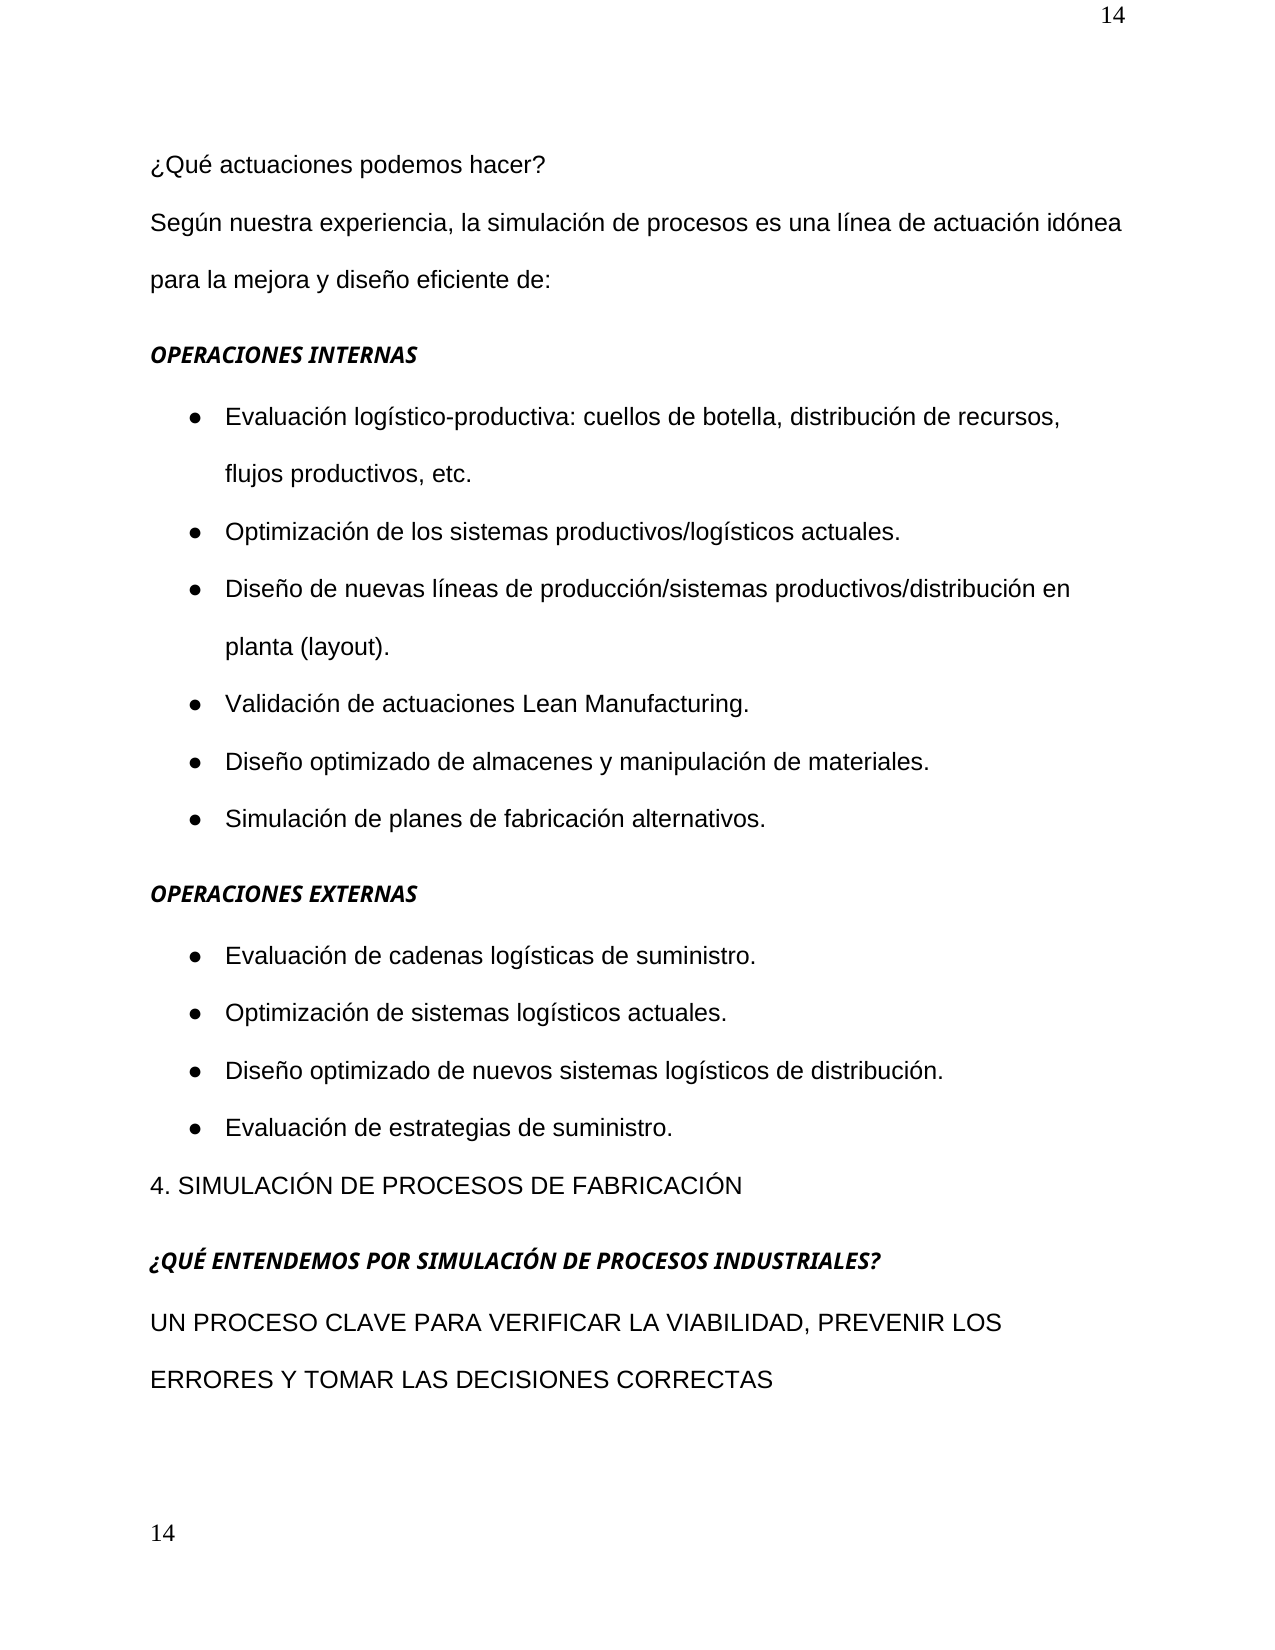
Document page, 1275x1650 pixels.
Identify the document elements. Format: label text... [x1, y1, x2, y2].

list Evaluación logístico-productiva: cuellos de botella, distribución de recursos, flujos productivos, etc. [187, 402, 1125, 488]
list Validación de actuaciones Lean Manufacturing. [187, 689, 1125, 718]
list Optimización de sistemas logísticos actuales. [187, 998, 1125, 1027]
text 4. SIMULACIÓN DE PROCESOS DE FABRICACIÓN [150, 1171, 1125, 1199]
subtitle OPERACIONES INTERNAS [150, 339, 1125, 370]
list Diseño de nuevas líneas de producción/sistemas productivos/distribución en planta (layout). [187, 574, 1125, 660]
list Simulación de planes de fabricación alternativos. [187, 804, 1125, 833]
subtitle ¿QUÉ ENTENDEMOS POR SIMULACIÓN DE PROCESOS INDUSTRIALES? [150, 1245, 1125, 1276]
list Diseño optimizado de almacenes y manipulación de materiales. [187, 747, 1125, 775]
text UN PROCESO CLAVE PARA VERIFICAR LA VIABILIDAD, PREVENIR LOS ERRORES Y TOMAR LAS DECISIONES CORRECTAS [150, 1307, 1125, 1394]
text ¿Qué actuaciones podemos hacer? [150, 150, 1125, 179]
list Diseño optimizado de nuevos sistemas logísticos de distribución. [187, 1056, 1125, 1084]
list Evaluación de cadenas logísticas de suministro. [187, 941, 1125, 969]
text Según nuestra experiencia, la simulación de procesos es una línea de actuación idónea para la mejora y diseño eficiente de: [150, 207, 1125, 294]
list Optimización de los sistemas productivos/logísticos actuales. [187, 517, 1125, 545]
list Evaluación de estrategias de suministro. [187, 1113, 1125, 1142]
subtitle OPERACIONES EXTERNAS [150, 878, 1125, 909]
